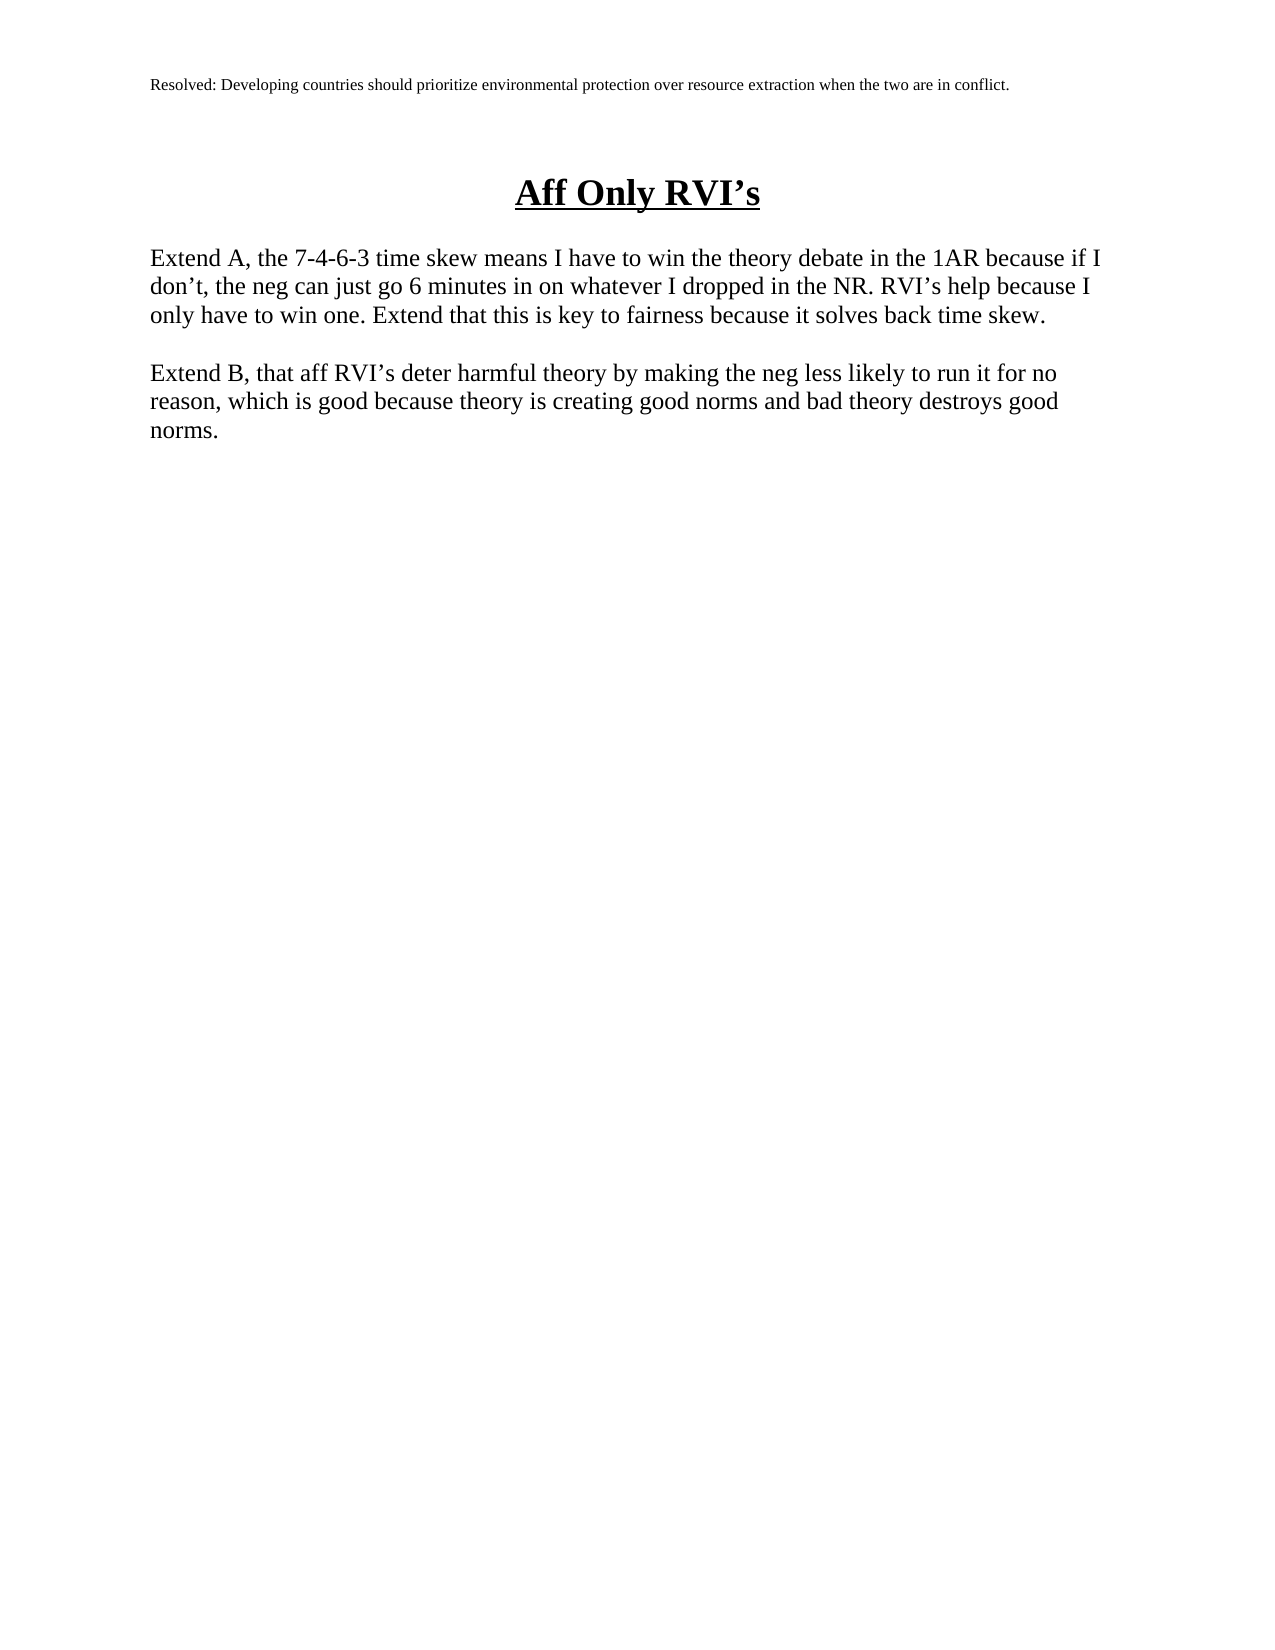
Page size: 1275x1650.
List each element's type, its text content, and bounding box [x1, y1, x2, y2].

subtitle Aff Only RVI’s [150, 171, 1125, 214]
subtitle Extend A, the 7-4-6-3 time skew means I have to win the theory debate in the 1AR because if I don’t, the neg can just go 6 minutes in on whatever I dropped in the NR. RVI’s help because I only have to win one. Extend that this is key to fairness because it solves back time skew. [150, 243, 1125, 329]
subtitle Extend B, that aff RVI’s deter harmful theory by making the neg less likely to run it for no reason, which is good because theory is creating good norms and bad theory destroys good norms. [150, 358, 1125, 444]
